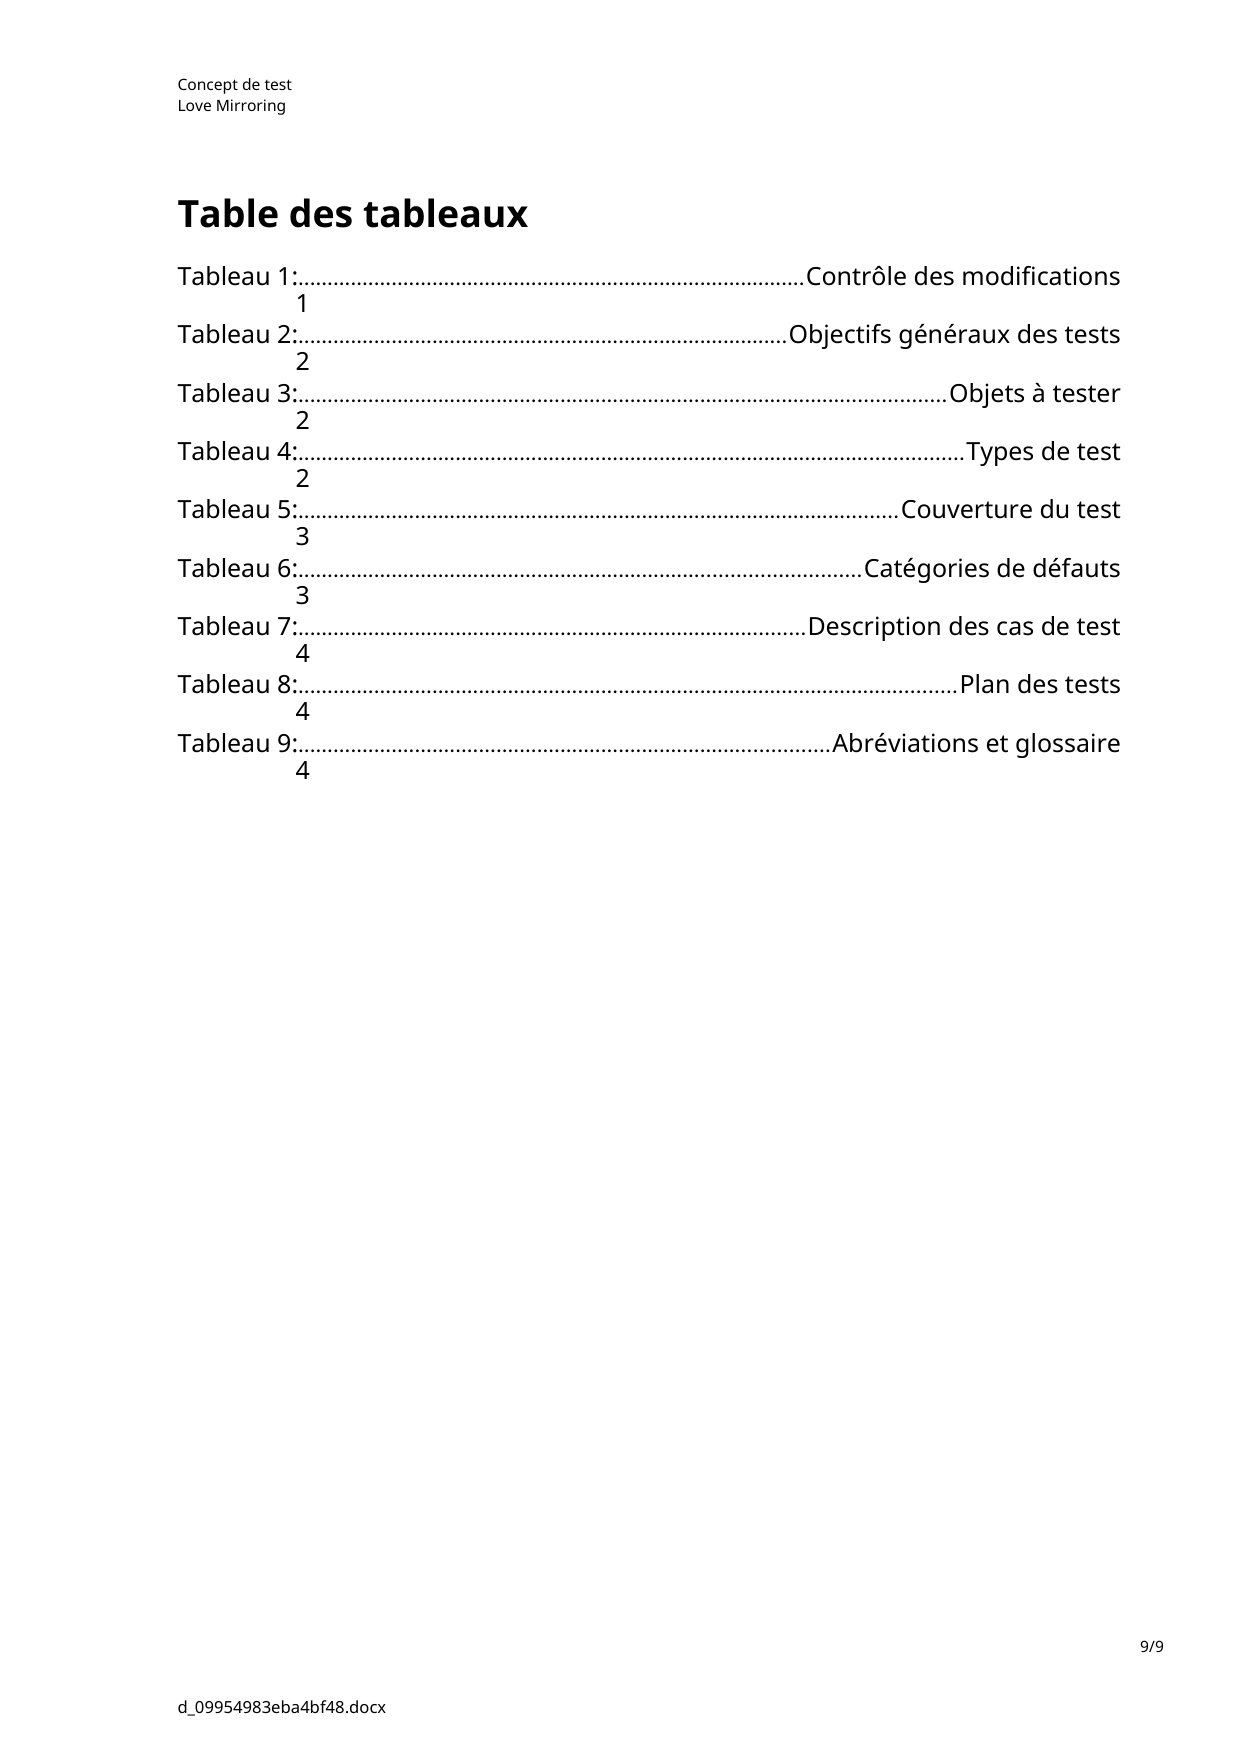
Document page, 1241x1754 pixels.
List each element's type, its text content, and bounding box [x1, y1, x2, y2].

text Tableau 5: Couverture du test 3 [177, 497, 1122, 551]
text Tableau 3: Objets à tester 2 [177, 380, 1122, 434]
text Table des tableaux [177, 188, 1122, 239]
text Tableau 9: Abréviations et glossaire 4 [177, 730, 1122, 784]
text Tableau 6: Catégories de défauts 3 [177, 555, 1122, 609]
text Tableau 1: Contrôle des modifications 1 [177, 264, 1122, 318]
text Tableau 7: Description des cas de test 4 [177, 614, 1122, 668]
text Tableau 2: Objectifs généraux des tests 2 [177, 322, 1122, 376]
text Tableau 8: Plan des tests 4 [177, 672, 1122, 726]
text Tableau 4: Types de test 2 [177, 439, 1122, 493]
